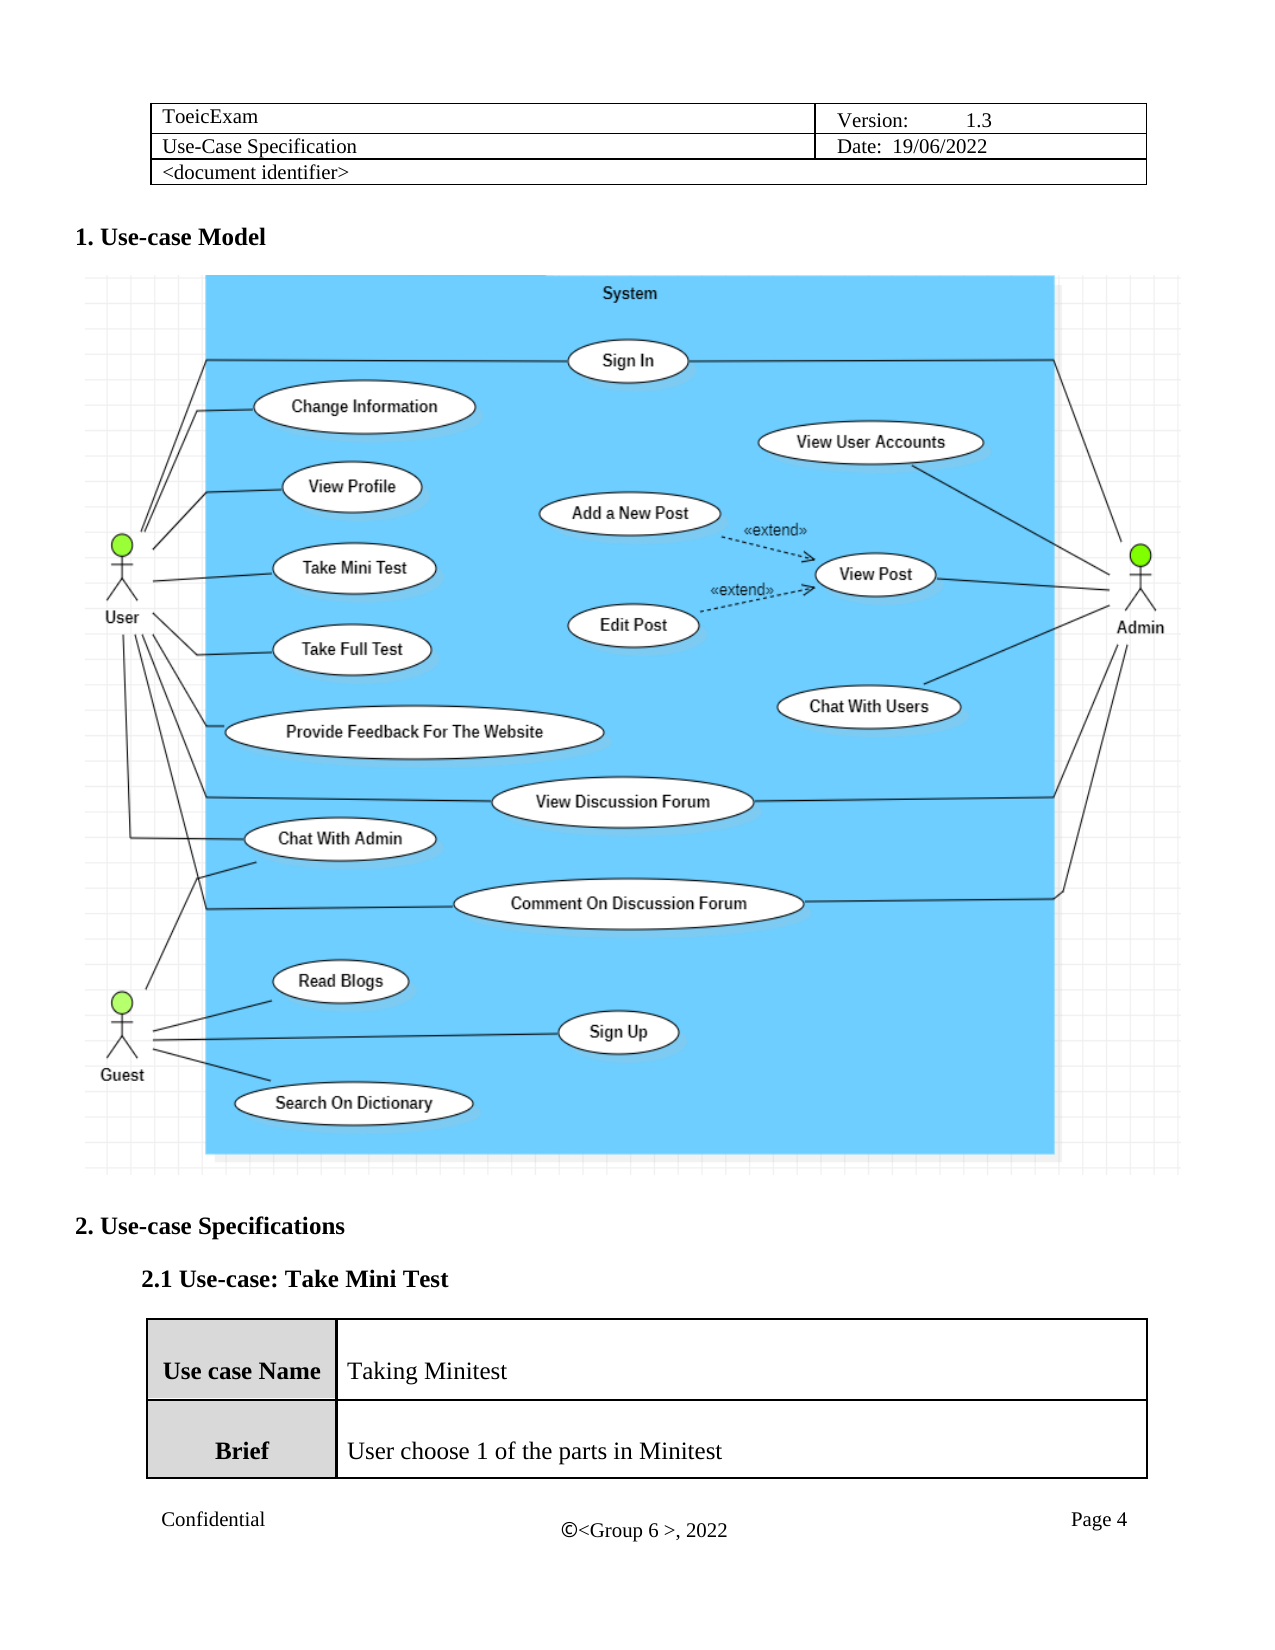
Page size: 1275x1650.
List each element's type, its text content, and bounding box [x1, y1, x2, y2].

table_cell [338, 1401, 1146, 1477]
table_header Use case Name [148, 1320, 335, 1398]
subtitle 2. Use-case Specifications [75, 1211, 1125, 1239]
table_cell Brief description [148, 1401, 335, 1477]
subtitle 1. Use-case Model [75, 222, 1125, 251]
picture [84, 275, 1181, 1175]
subtitle 2.1 Use-case: Take Mini Test [141, 1264, 1125, 1293]
table_header Taking Minitest [338, 1320, 1146, 1398]
